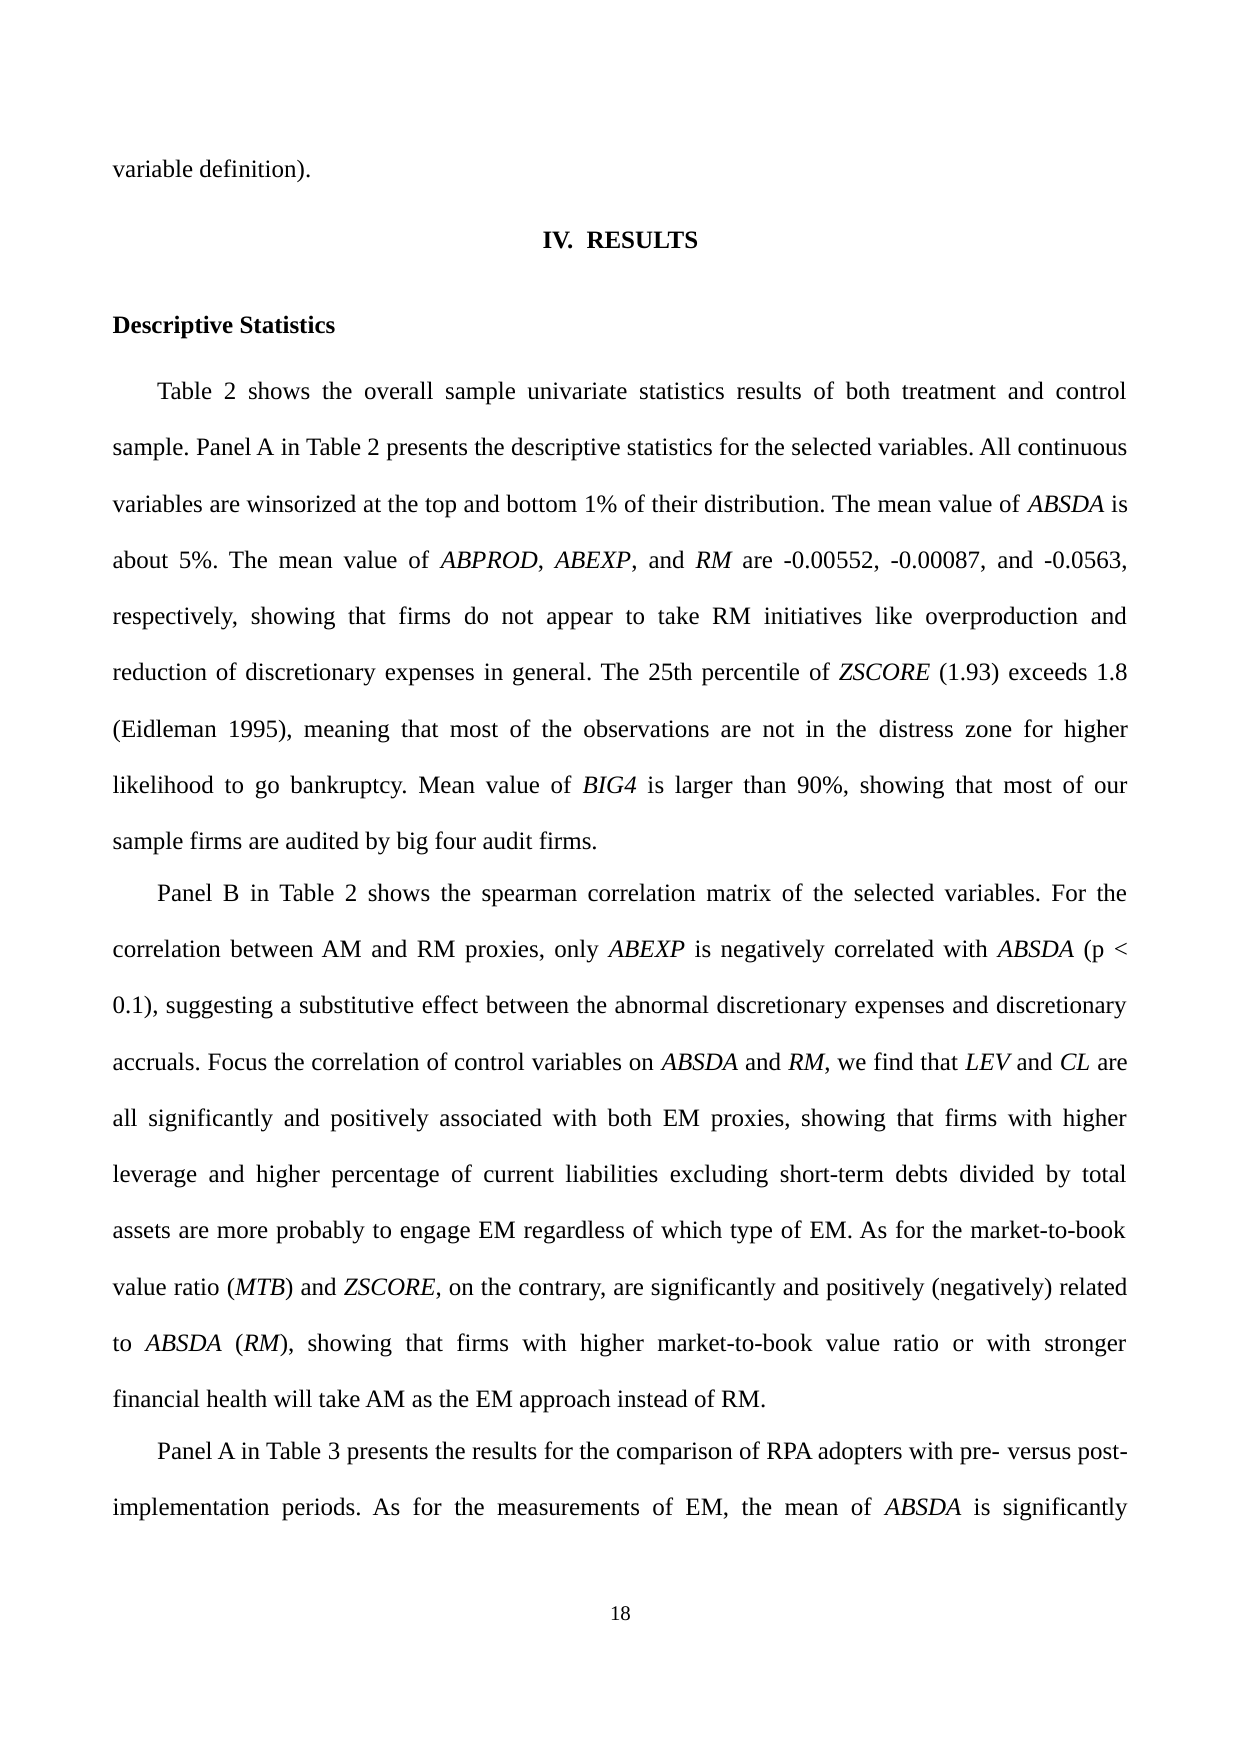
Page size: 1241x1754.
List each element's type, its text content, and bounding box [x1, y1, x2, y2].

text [112, 1432, 1128, 1526]
text Table 2 shows the overall sample univariate statistics results of both treatment and control sample. Panel A in Table 2 presents the descriptive statistics for the selected variables. All continuous variables are winsorized at the top and bottom 1% of their distribution. The mean value of ABSDA is about 5%. The mean value of ABPROD, ABEXP, and RM are -0.00552, -0.00087, and -0.0563, respectively, showing that firms do not appear to take RM initiatives like overproduction and reduction of discretionary expenses in general. The 25th percentile of ZSCORE (1.93) exceeds 1.8 (Eidleman 1995), meaning that most of the observations are not in the distress zone for higher likelihood to go bankruptcy. Mean value of BIG4 is larger than 90%, showing that most of our sample firms are audited by big four audit firms. [112, 372, 1128, 859]
text Panel B in Table 2 shows the spearman correlation matrix of the selected variables. For the correlation between AM and RM proxies, only ABEXP is negatively correlated with ABSDA (p < 0.1), suggesting a substitutive effect between the abnormal discretionary expenses and discretionary accruals. Focus the correlation of control variables on ABSDA and RM, we find that LEV and CL are all significantly and positively associated with both EM proxies, showing that firms with higher leverage and higher percentage of current liabilities excluding short-term debts divided by total assets are more probably to engage EM regardless of which type of EM. As for the market-to-book value ratio (MTB) and ZSCORE, on the contrary, are significantly and positively (negatively) related to ABSDA (RM), showing that firms with higher market-to-book value ratio or with stronger financial health will take AM as the EM approach instead of RM. [112, 874, 1128, 1417]
subtitle Descriptive Statistics [112, 306, 1128, 343]
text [112, 150, 1128, 187]
subtitle RESULTS [112, 221, 1128, 258]
